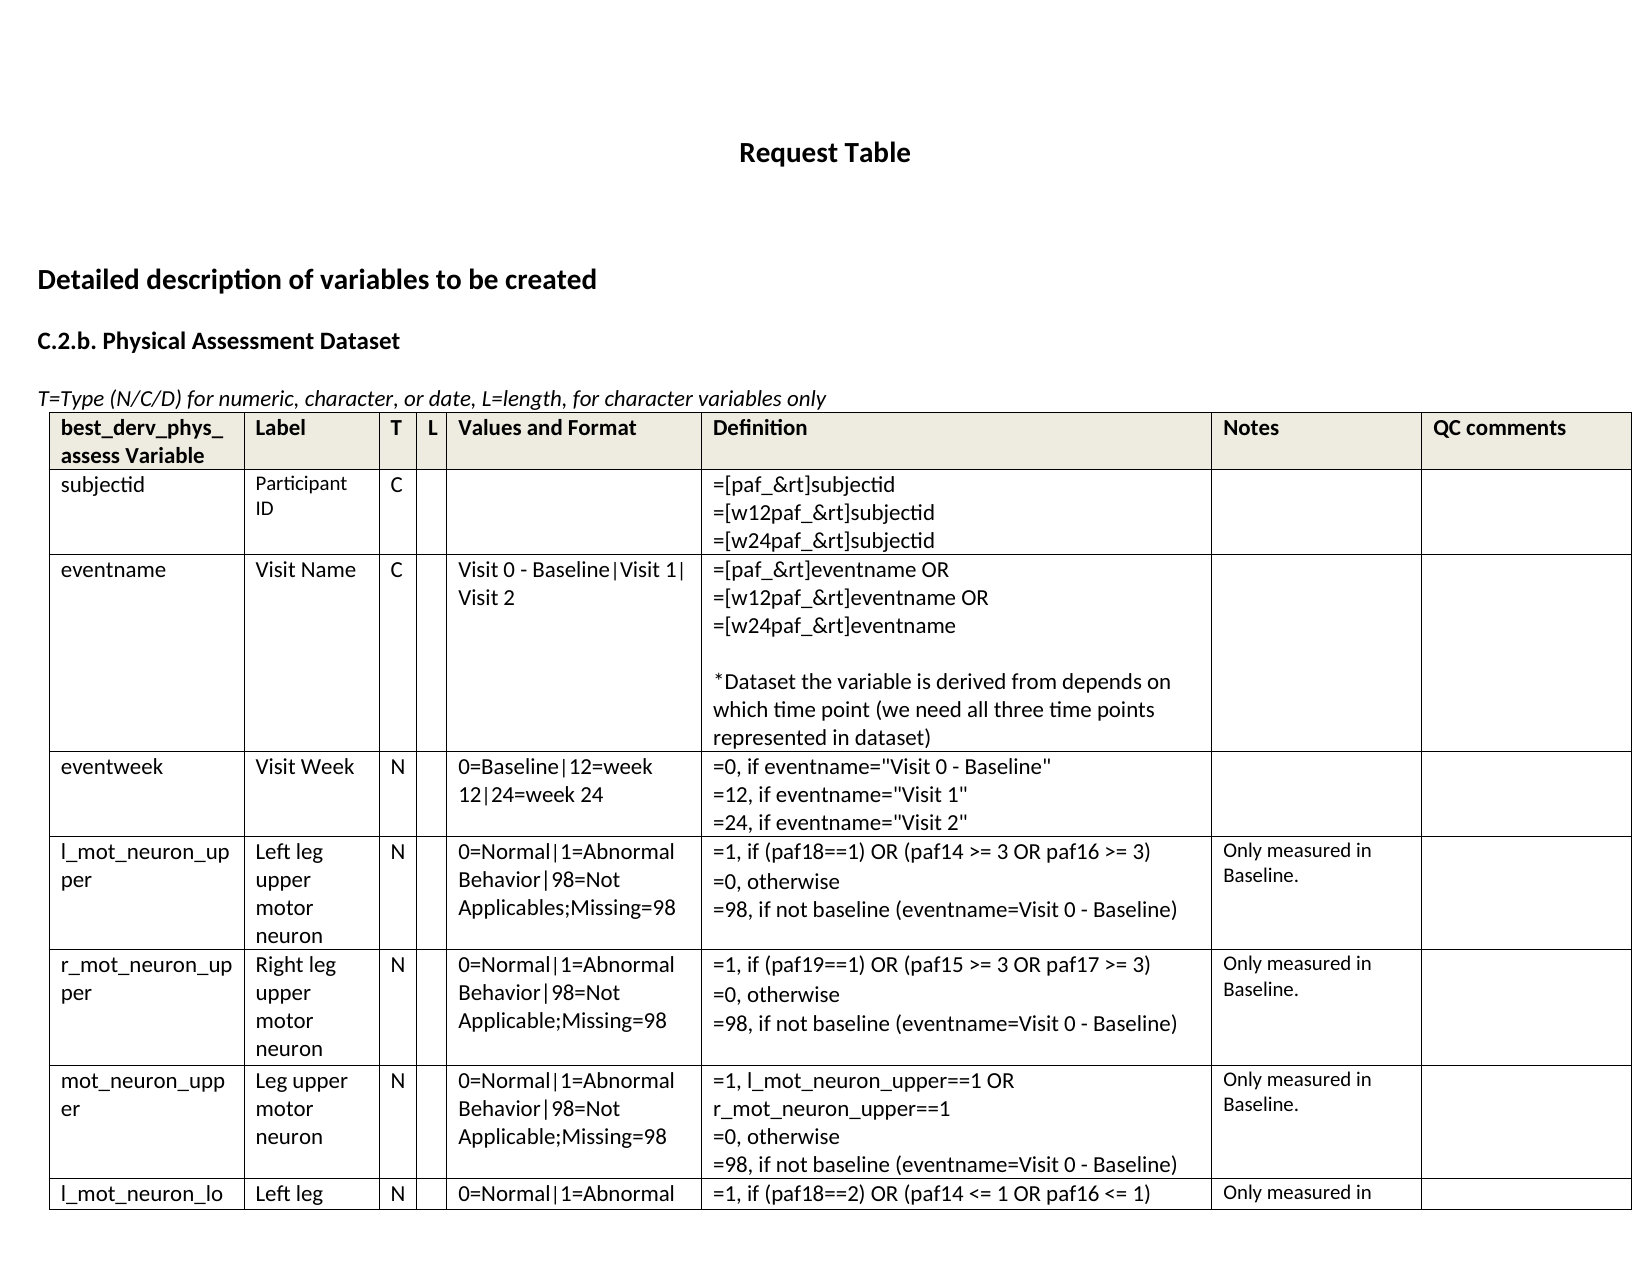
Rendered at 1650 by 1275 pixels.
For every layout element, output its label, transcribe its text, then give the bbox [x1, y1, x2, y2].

table_cell l_mot_neuron_lower [50, 1179, 244, 1209]
table_header best_derv_phys_assess Variable [50, 413, 244, 469]
table_header Label [245, 413, 379, 469]
table_cell =[paf_&rt]subjectid =[w12paf_&rt]subjectid =[w24paf_&rt]subjectid [702, 470, 1211, 554]
subtitle Detailed description of variables to be created [37, 262, 1612, 297]
table_cell [417, 752, 446, 836]
table_cell Only measured in Baseline. [1212, 1066, 1421, 1178]
table_cell mot_neuron_upper [50, 1066, 244, 1178]
subtitle C.2.b. Physical Assessment Dataset [37, 325, 1612, 356]
table_cell N [380, 1066, 416, 1178]
table_cell [1422, 1179, 1631, 1209]
table_cell [1422, 752, 1631, 836]
table_header L [417, 413, 446, 469]
table_cell Left leg upper motor neuron [245, 837, 379, 949]
table_cell l_mot_neuron_upper [50, 837, 244, 949]
table_cell =0, if eventname="Visit 0 - Baseline" =12, if eventname="Visit 1" =24, if eventname="Visit 2" [702, 752, 1211, 836]
table_cell subjectid [50, 470, 244, 554]
table_cell [1422, 950, 1631, 1065]
table_cell [417, 1066, 446, 1178]
text T=Type (N/C/D) for numeric, character, or date, L=length, for character variables only [37, 384, 1612, 412]
table_cell Left leg lower motor neuron [245, 1179, 379, 1209]
table_cell [1212, 470, 1421, 554]
table_cell Only measured in Baseline. [1212, 837, 1421, 949]
table_cell Only measured in Baseline. [1212, 950, 1421, 1065]
table_cell =1, if (paf18==2) OR (paf14 <= 1 OR paf16 <= 1) =0, otherwise =98, if not baseline (eventname=Visit 0 - Baseline) [702, 1179, 1211, 1209]
table_header QC comments [1422, 413, 1631, 469]
table_cell [1212, 752, 1421, 836]
table_cell N [380, 752, 416, 836]
table_header T [380, 413, 416, 469]
table_cell =1, if (paf18==1) OR (paf14 >= 3 OR paf16 >= 3) =0, otherwise =98, if not baseline (eventname=Visit 0 - Baseline) [702, 837, 1211, 949]
table_cell Leg upper motor neuron [245, 1066, 379, 1178]
table_cell eventname [50, 555, 244, 751]
table_cell =1, if (paf19==1) OR (paf15 >= 3 OR paf17 >= 3) =0, otherwise =98, if not baseline (eventname=Visit 0 - Baseline) [702, 950, 1211, 1065]
table_cell N [380, 837, 416, 949]
table_cell [417, 837, 446, 949]
table_cell 0=Normal|1=Abnormal Behavior|98=Not Applicable;Missing=98 [447, 950, 701, 1065]
table_cell Only measured in Baseline. [1212, 1179, 1421, 1209]
table_cell =1, l_mot_neuron_upper==1 OR r_mot_neuron_upper==1 =0, otherwise =98, if not baseline (eventname=Visit 0 - Baseline) [702, 1066, 1211, 1178]
table_cell N [380, 950, 416, 1065]
table_cell 0=Normal|1=Abnormal Behavior|98=Not Applicable;Missing=98 [447, 1066, 701, 1178]
table_cell Visit Week [245, 752, 379, 836]
table_cell [1422, 470, 1631, 554]
table_cell eventweek [50, 752, 244, 836]
table_cell 0=Normal|1=Abnormal Behavior|98=Not Applicables;Missing=98 [447, 837, 701, 949]
table_cell N [380, 1179, 416, 1209]
table_header Definition [702, 413, 1211, 469]
table_cell [417, 555, 446, 751]
table_cell [1212, 555, 1421, 751]
table_header Notes [1212, 413, 1421, 469]
table_cell Visit Name [245, 555, 379, 751]
table_cell [417, 1179, 446, 1209]
table_cell [1422, 555, 1631, 751]
table_cell [417, 470, 446, 554]
table_cell r_mot_neuron_upper [50, 950, 244, 1065]
table_cell Right leg upper motor neuron [245, 950, 379, 1065]
table_cell [1422, 1066, 1631, 1178]
table_cell 0=Baseline|12=week 12|24=week 24 [447, 752, 701, 836]
table_cell C [380, 470, 416, 554]
text Request Table [37, 134, 1612, 170]
table_cell [417, 950, 446, 1065]
table_cell [447, 470, 701, 554]
table_cell Participant ID [245, 470, 379, 554]
table_cell =[paf_&rt]eventname OR =[w12paf_&rt]eventname OR =[w24paf_&rt]eventname *Dataset the variable is derived from depends on which time point (we need all three time points represented in dataset) [702, 555, 1211, 751]
table_cell 0=Normal|1=Abnormal Behavior|98=Not Applicable;Missing=98 [447, 1179, 701, 1209]
table_cell C [380, 555, 416, 751]
table_cell Visit 0 - Baseline|Visit 1|Visit 2 [447, 555, 701, 751]
table_header Values and Format [447, 413, 701, 469]
table_cell [1422, 837, 1631, 949]
